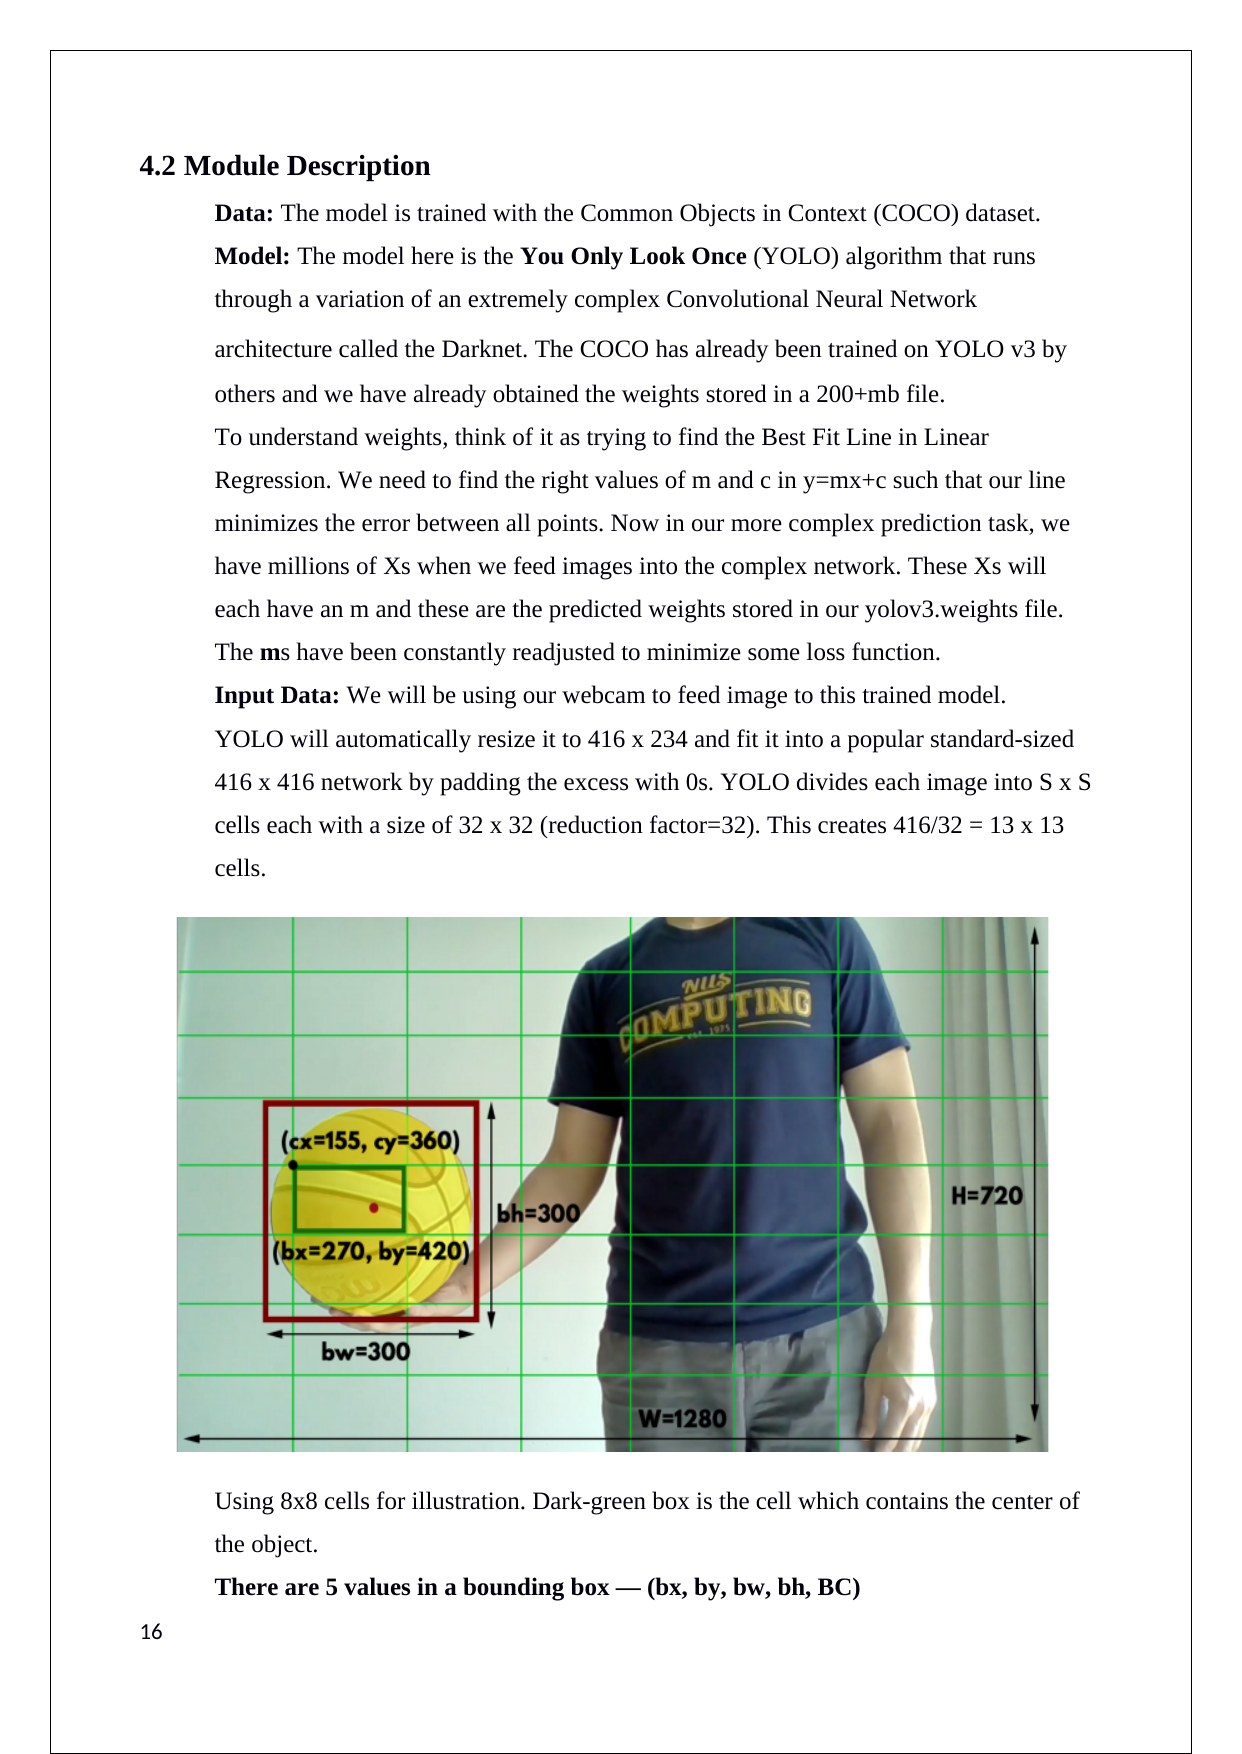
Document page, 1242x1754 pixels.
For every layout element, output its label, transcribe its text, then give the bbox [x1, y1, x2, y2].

list Model: The model here is the You Only Look Once (YOLO) algorithm that runs through a variation of an extremely complex Convolutional Neural Network architecture called the Darknet. The COCO has already been trained on YOLO v3 by others and we have already obtained the weights stored in a 200+mb file. [214, 241, 1098, 407]
picture [176, 917, 1049, 1452]
list There are 5 values in a bounding box — (bx, by, bw, bh, BC) [214, 1572, 1098, 1601]
list Input Data: We will be using our webcam to feed image to this trained model. [214, 681, 1098, 709]
list Using 8x8 cells for illustration. Dark-green box is the cell which contains the center of the object. [214, 1486, 1098, 1558]
list Data: The model is trained with the Common Objects in Context (COCO) dataset. [214, 198, 1098, 227]
list Module Description [139, 148, 1098, 182]
list To understand weights, think of it as trying to find the Best Fit Line in Linear Regression. We need to find the right values of m and c in y=mx+c such that our line minimizes the error between all points. Now in our more complex prediction task, we have millions of Xs when we feed images into the complex network. These Xs will each have an m and these are the predicted weights stored in our yolov3.weights file. The ms have been constantly readjusted to minimize some loss function. [214, 422, 1098, 666]
list YOLO will automatically resize it to 416 x 234 and fit it into a popular standard-sized 416 x 416 network by padding the excess with 0s. YOLO divides each image into S x S cells each with a size of 32 x 32 (reduction factor=32). This creates 416/32 = 13 x 13 cells. [214, 724, 1098, 882]
